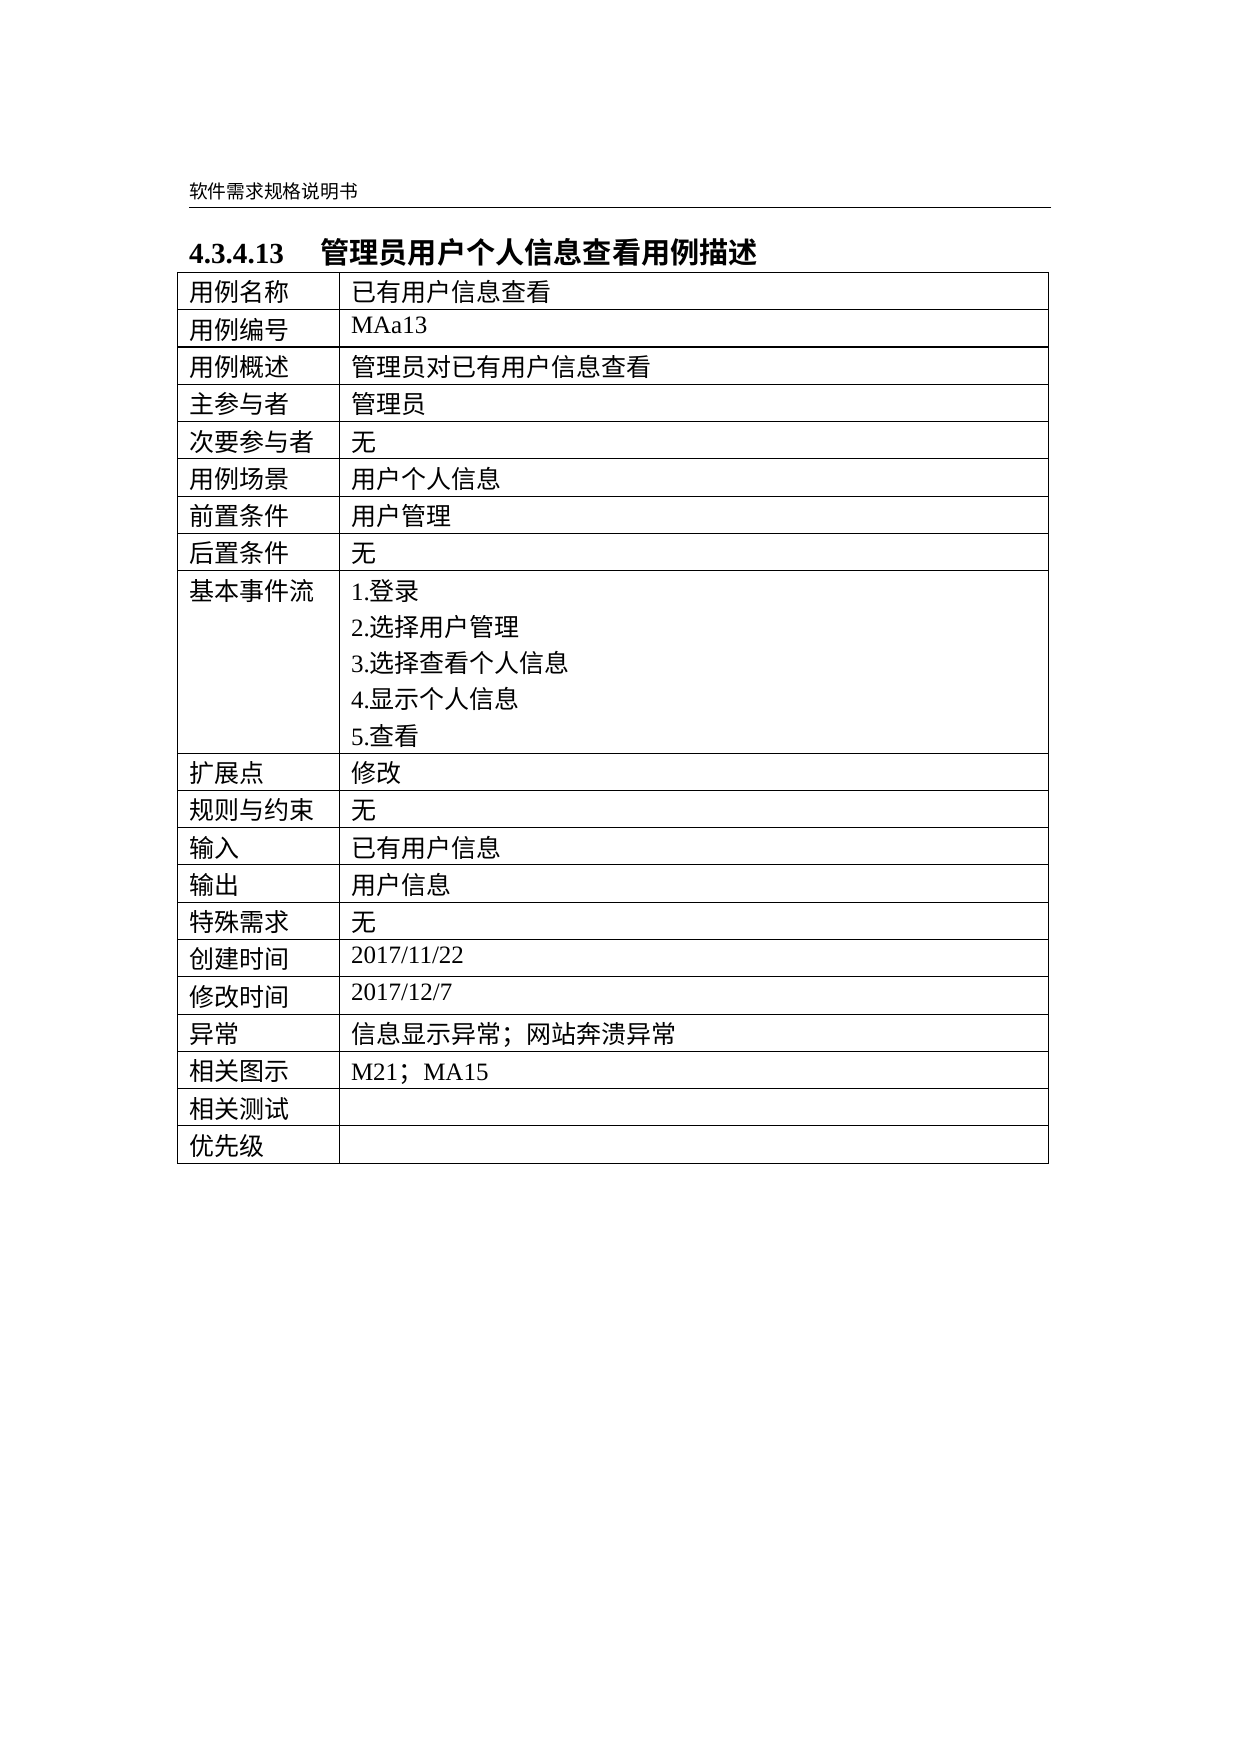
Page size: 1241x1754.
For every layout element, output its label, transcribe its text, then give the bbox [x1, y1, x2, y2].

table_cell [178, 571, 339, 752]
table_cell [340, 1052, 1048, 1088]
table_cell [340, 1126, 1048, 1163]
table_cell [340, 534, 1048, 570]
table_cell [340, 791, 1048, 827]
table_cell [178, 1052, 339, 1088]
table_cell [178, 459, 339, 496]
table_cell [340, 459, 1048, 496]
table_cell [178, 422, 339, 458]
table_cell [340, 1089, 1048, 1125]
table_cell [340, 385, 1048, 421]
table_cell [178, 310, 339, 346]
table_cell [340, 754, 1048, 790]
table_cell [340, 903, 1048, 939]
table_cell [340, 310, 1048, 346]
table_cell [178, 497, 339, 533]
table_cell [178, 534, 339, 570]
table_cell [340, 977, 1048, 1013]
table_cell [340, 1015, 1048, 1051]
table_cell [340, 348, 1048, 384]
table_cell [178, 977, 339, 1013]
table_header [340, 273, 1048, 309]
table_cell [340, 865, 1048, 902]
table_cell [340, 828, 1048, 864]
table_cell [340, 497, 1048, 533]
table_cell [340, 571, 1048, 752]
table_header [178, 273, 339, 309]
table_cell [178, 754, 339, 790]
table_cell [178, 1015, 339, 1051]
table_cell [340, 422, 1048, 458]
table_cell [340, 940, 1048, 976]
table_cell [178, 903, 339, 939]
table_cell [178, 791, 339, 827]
subtitle 管理员用户个人信息查看用例描述 [189, 229, 1051, 272]
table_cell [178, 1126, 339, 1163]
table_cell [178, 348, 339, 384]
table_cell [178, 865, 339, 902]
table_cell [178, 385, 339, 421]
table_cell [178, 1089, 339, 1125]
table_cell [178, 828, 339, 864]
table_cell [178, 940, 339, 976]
